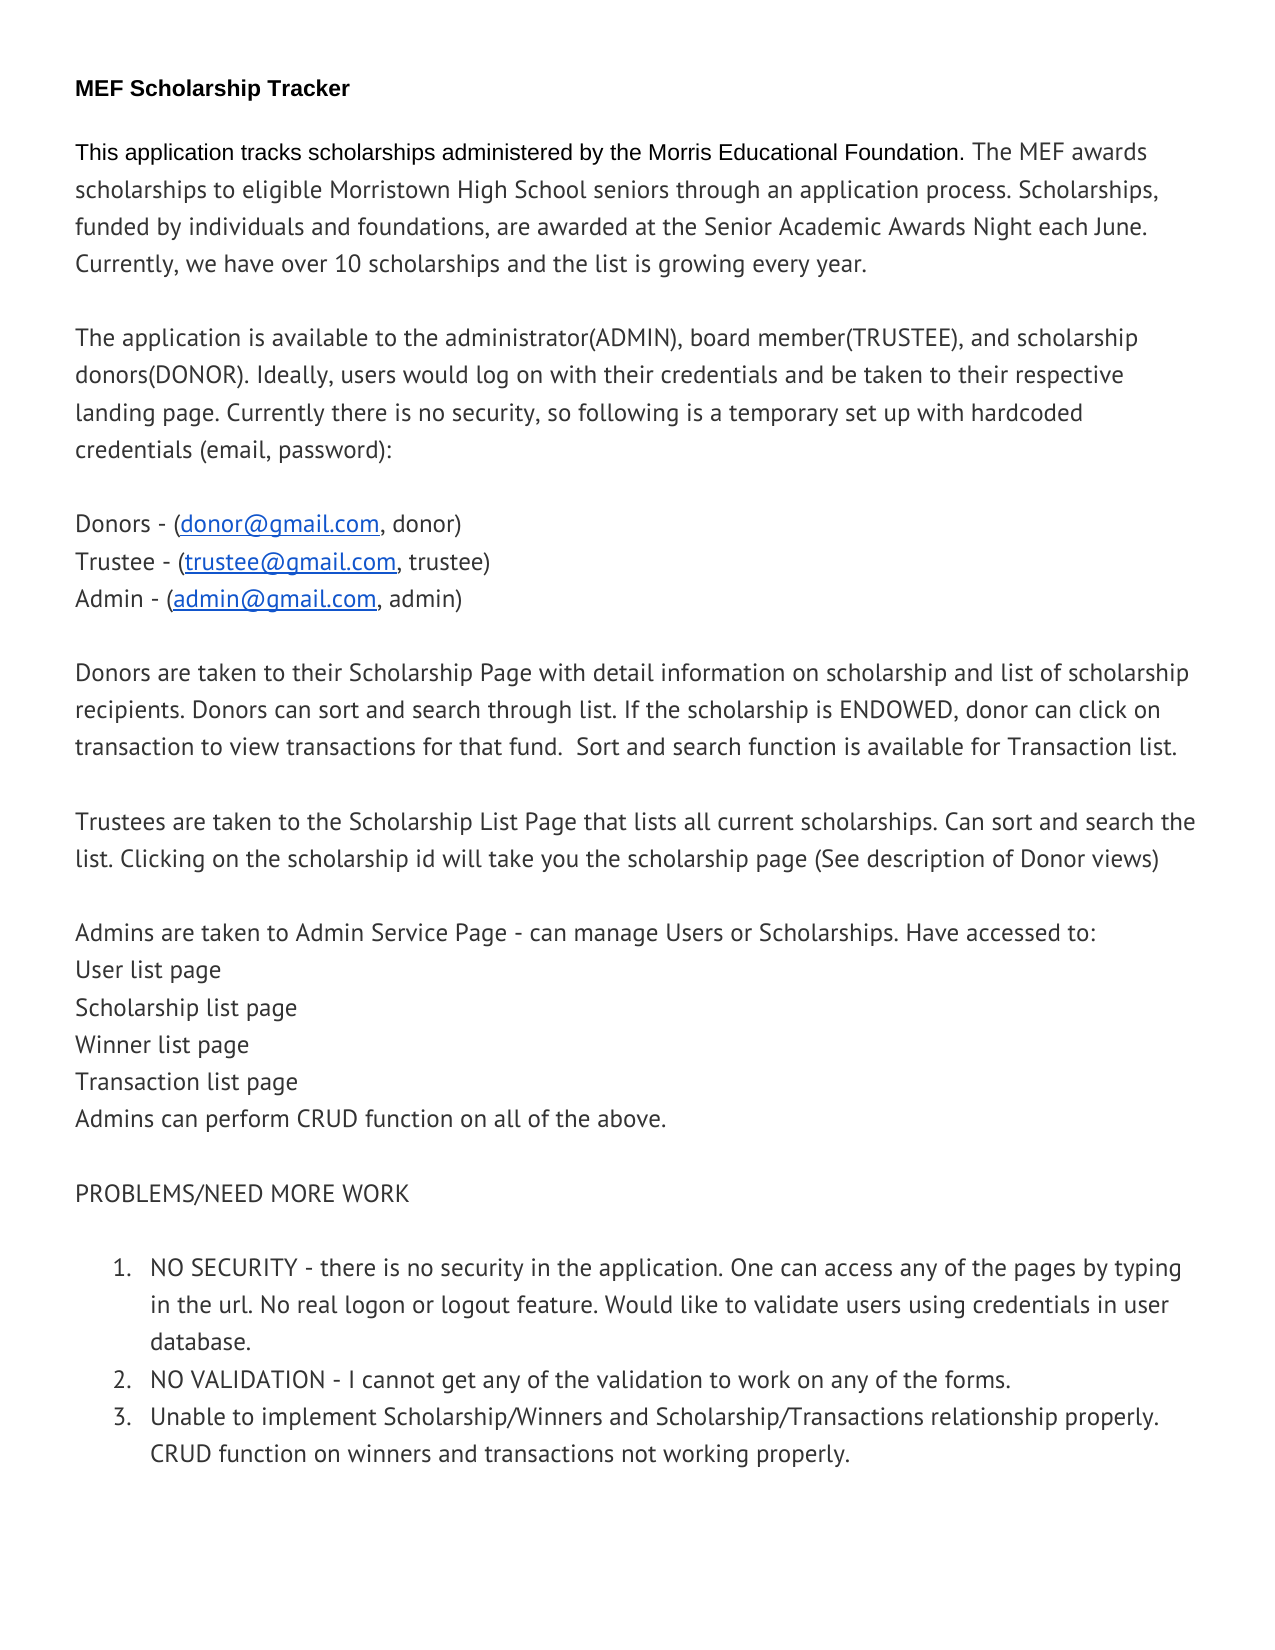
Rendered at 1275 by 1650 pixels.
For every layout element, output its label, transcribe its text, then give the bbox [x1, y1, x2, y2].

text Donors are taken to their Scholarship Page with detail information on scholarship and list of scholarship recipients. Donors can sort and search through list. If the scholarship is ENDOWED, donor can click on transaction to view transactions for that fund. Sort and search function is available for Transaction list. [75, 656, 1200, 763]
text Transaction list page [75, 1065, 1200, 1097]
text This application tracks scholarships administered by the Morris Educational Foundation. The MEF awards scholarships to eligible Morristown High School seniors through an application process. Scholarships, funded by individuals and foundations, are awarded at the Senior Academic Awards Night each June. Currently, we have over 10 scholarships and the list is growing every year. [75, 135, 1200, 279]
text User list page [75, 953, 1200, 986]
list NO VALIDATION - I cannot get any of the validation to work on any of the forms. [112, 1363, 1200, 1395]
text Scholarship list page [75, 991, 1200, 1023]
text Trustee - (trustee@gmail.com, trustee) [75, 544, 1200, 577]
list NO SECURITY - there is no security in the application. One can access any of the pages by typing in the url. No real logon or logout feature. Would like to validate users using credentials in user database. [112, 1251, 1200, 1358]
list Unable to implement Scholarship/Winners and Scholarship/Transactions relationship properly. CRUD function on winners and transactions not working properly. [112, 1400, 1200, 1469]
text Admins can perform CRUD function on all of the above. [75, 1102, 1200, 1135]
text MEF Scholarship Tracker [75, 75, 1200, 101]
text Donors - (donor@gmail.com, donor) [75, 507, 1200, 540]
text Admin - (admin@gmail.com, admin) [75, 582, 1200, 614]
text PROBLEMS/NEED MORE WORK [75, 1177, 1200, 1209]
text Winner list page [75, 1028, 1200, 1060]
text The application is available to the administrator(ADMIN), board member(TRUSTEE), and scholarship donors(DONOR). Ideally, users would log on with their credentials and be taken to their respective landing page. Currently there is no security, so following is a temporary set up with hardcoded credentials (email, password): [75, 321, 1200, 465]
text Admins are taken to Admin Service Page - can manage Users or Scholarships. Have accessed to: [75, 916, 1200, 949]
text Trustees are taken to the Scholarship List Page that lists all current scholarships. Can sort and search the list. Clicking on the scholarship id will take you the scholarship page (See description of Donor views) [75, 805, 1200, 874]
